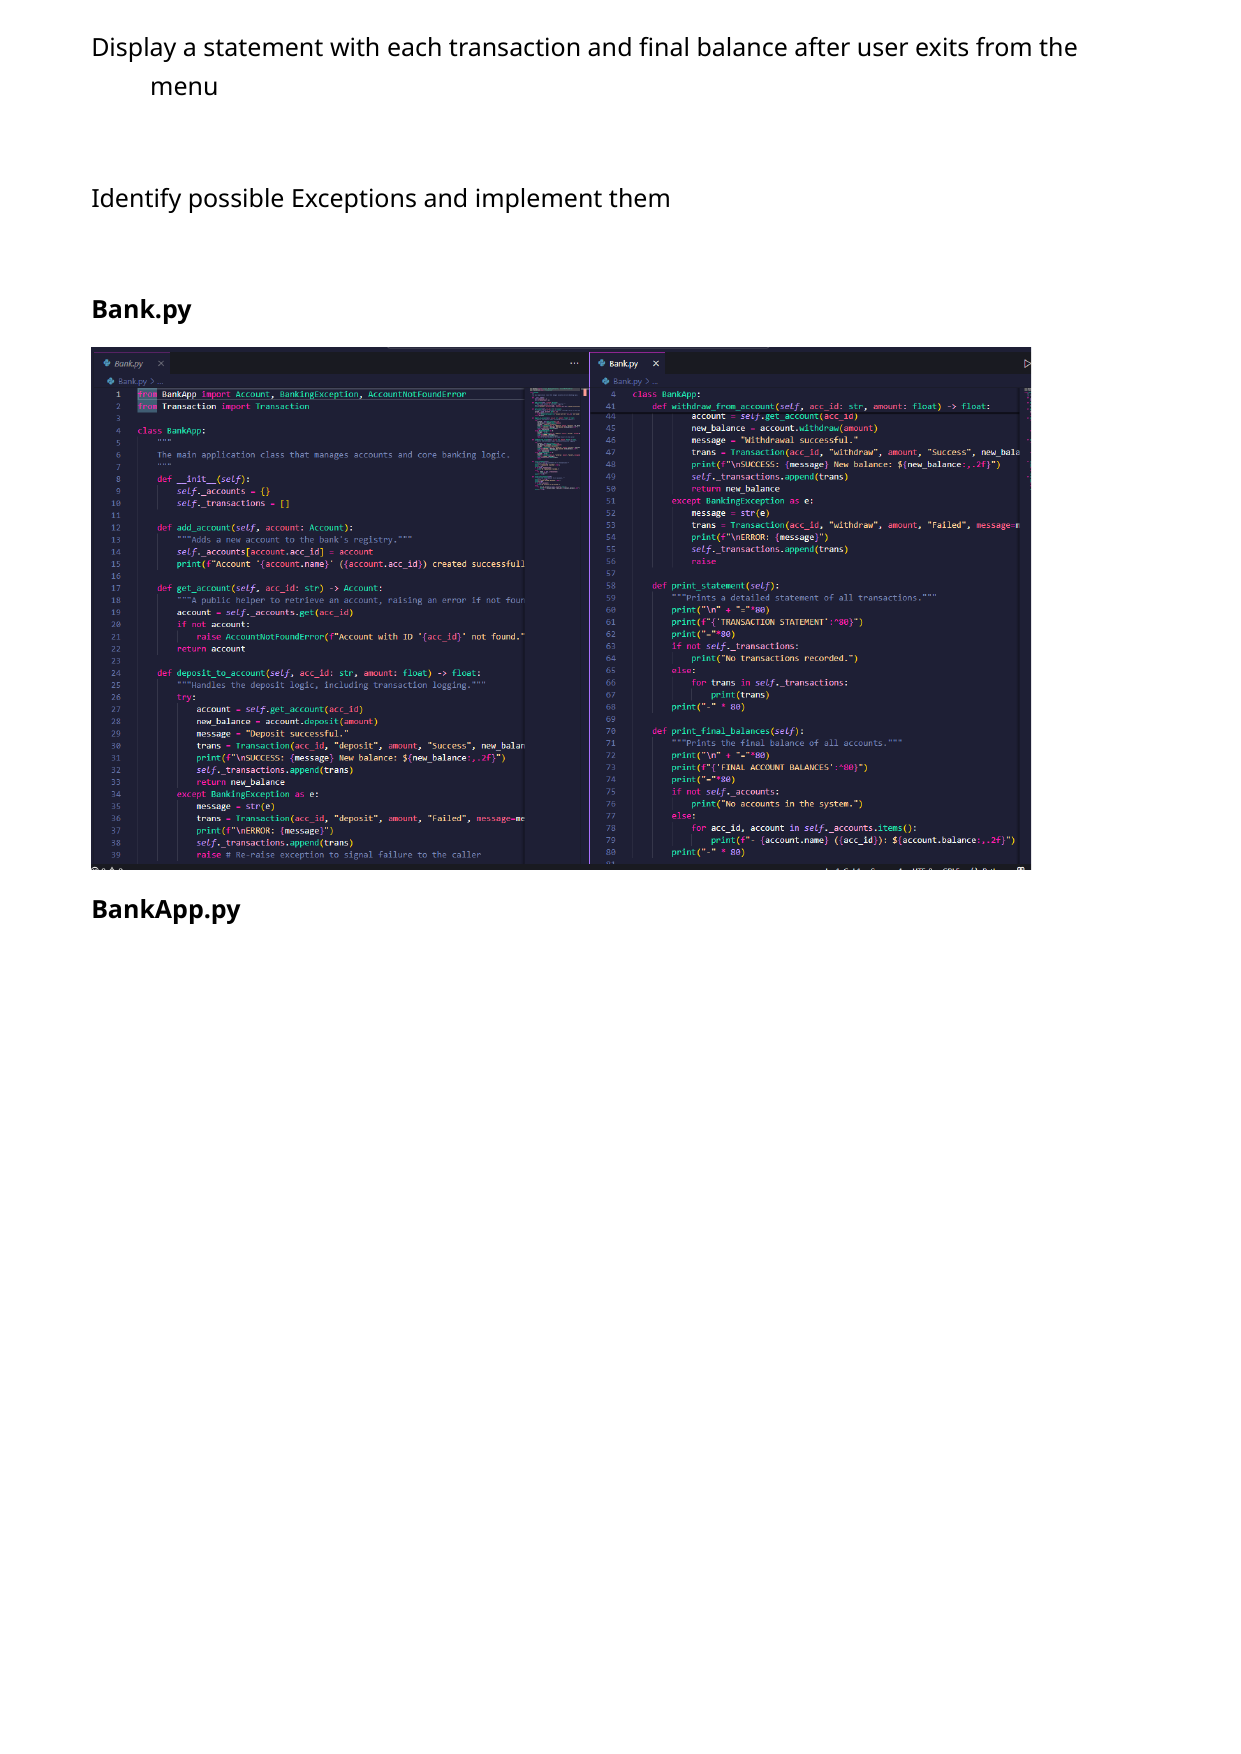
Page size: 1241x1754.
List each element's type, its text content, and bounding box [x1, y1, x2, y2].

picture [91, 347, 1032, 870]
text Bank.py [91, 292, 1090, 326]
text Display a statement with each transaction and final balance after user exits from the menu [91, 29, 1090, 103]
text Identify possible Exceptions and implement them [91, 180, 1090, 214]
text BankApp.py [91, 892, 1090, 926]
